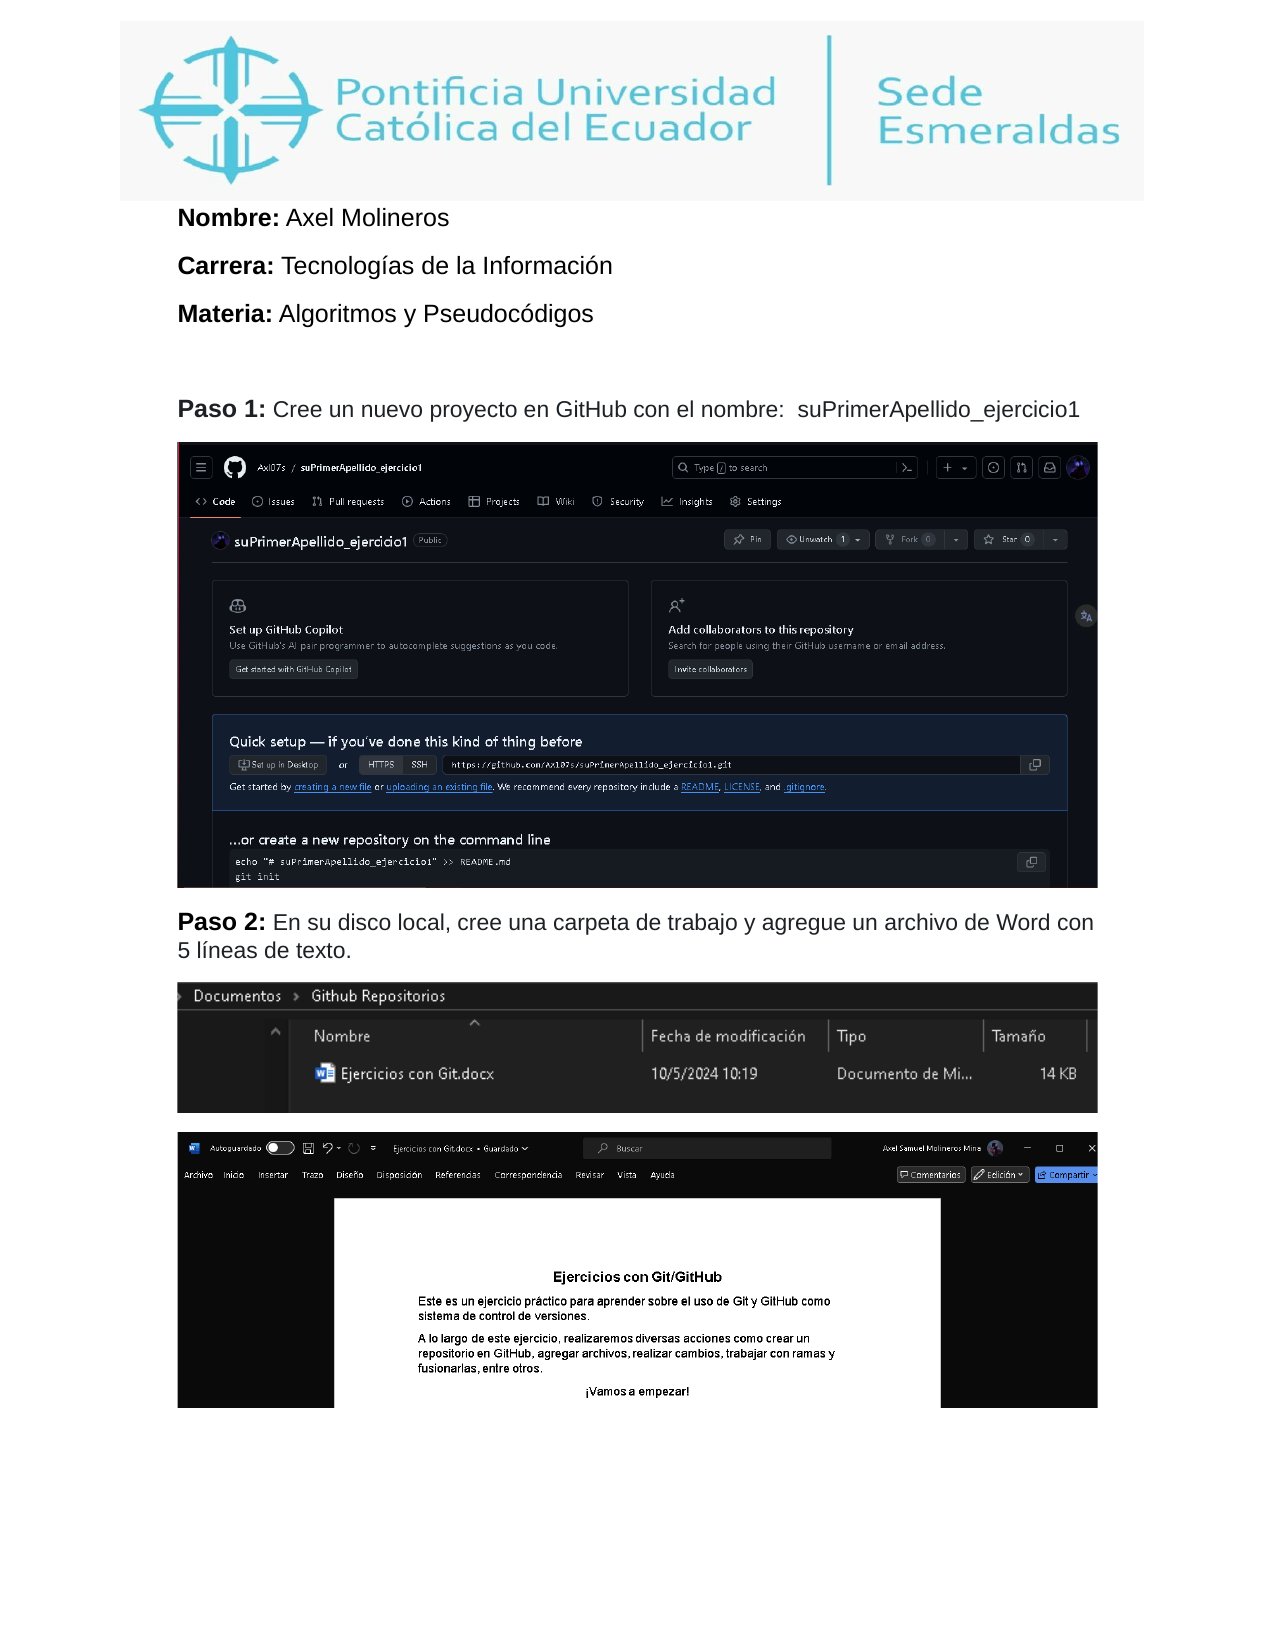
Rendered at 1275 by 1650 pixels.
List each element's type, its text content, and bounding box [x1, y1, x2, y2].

text Paso 2: En su disco local, cree una carpeta de trabajo y agregue un archivo de Word con 5 líneas de texto. [177, 906, 1098, 964]
text Materia: Algoritmos y Pseudocódigos [177, 298, 1098, 327]
text Paso 1: Cree un nuevo proyecto en GitHub con el nombre: suPrimerApellido_ejercicio1 [273, 394, 1098, 423]
text Carrera: Tecnologías de la Información [177, 251, 1098, 279]
picture [177, 982, 1098, 1113]
picture [177, 442, 1098, 888]
picture [177, 1132, 1098, 1408]
text Nombre: Axel Molineros [177, 148, 1098, 232]
picture [120, 21, 1144, 201]
